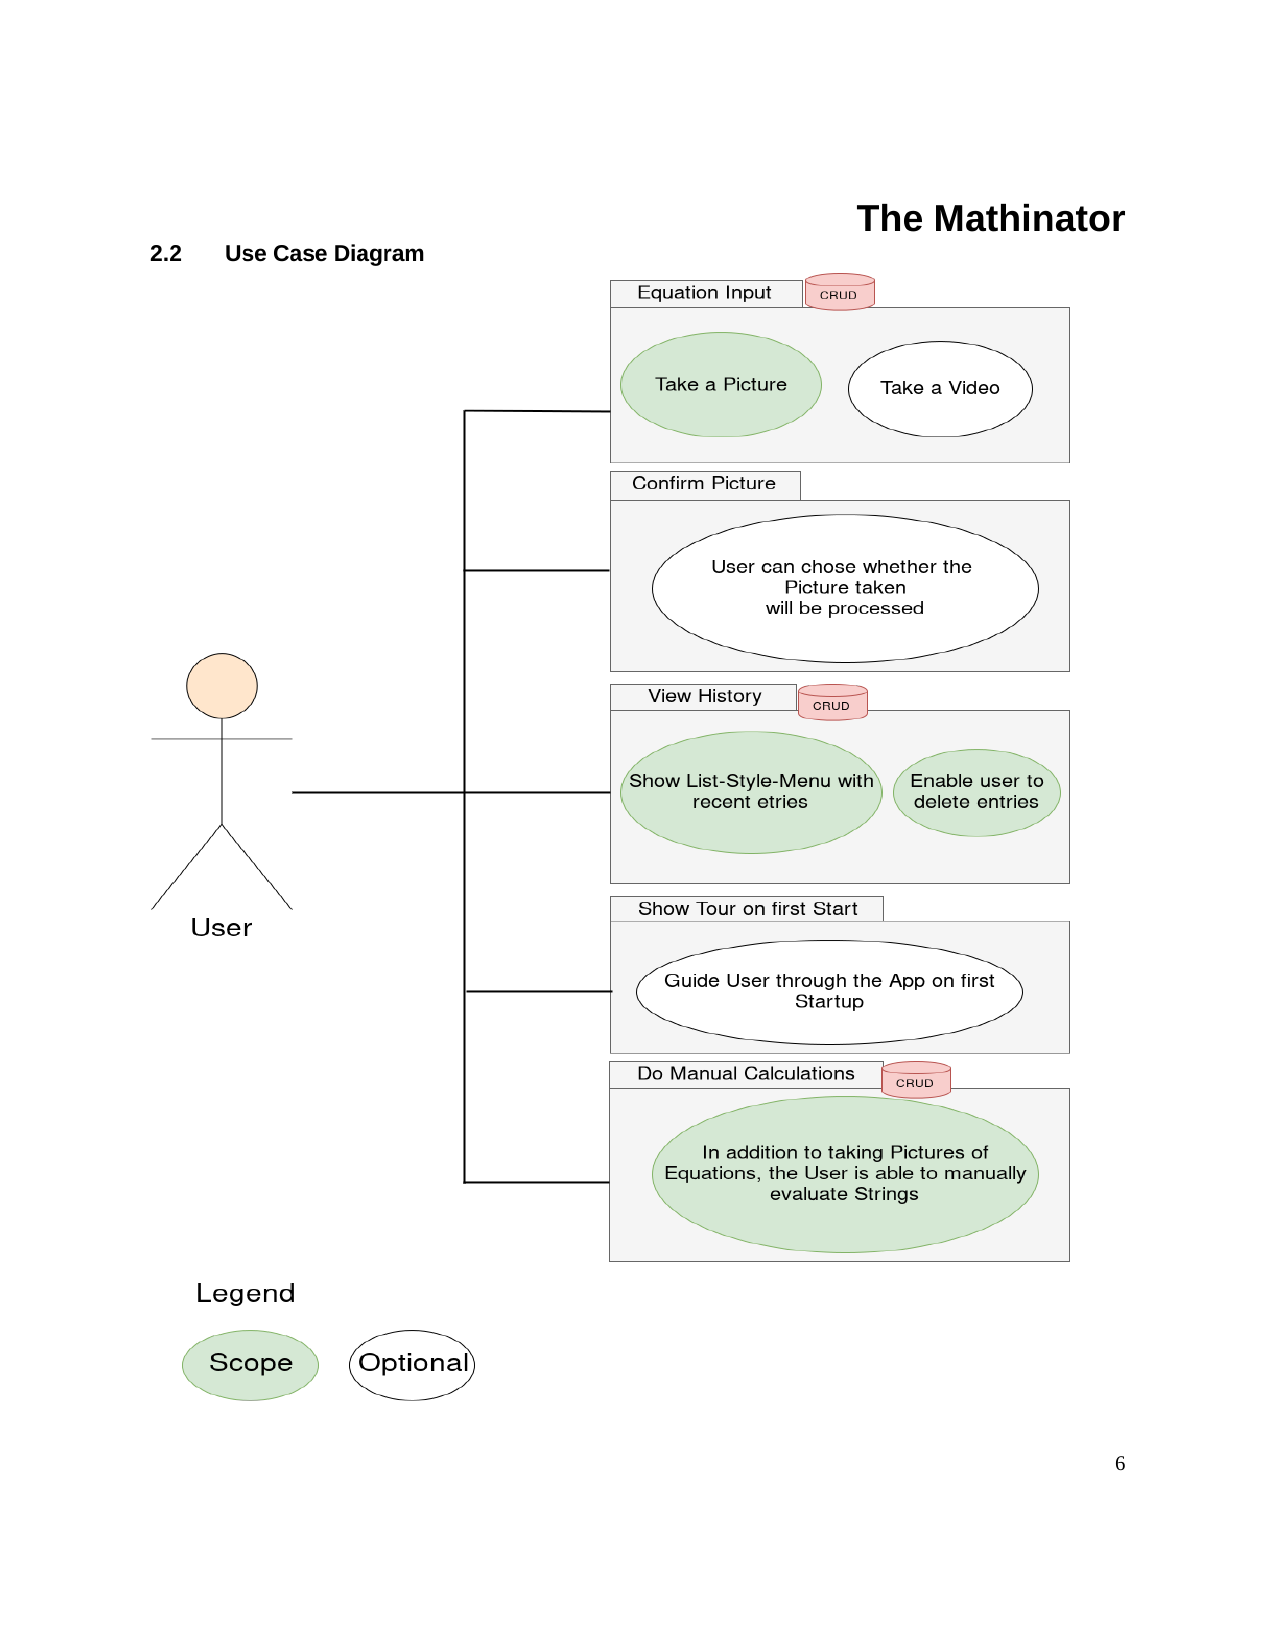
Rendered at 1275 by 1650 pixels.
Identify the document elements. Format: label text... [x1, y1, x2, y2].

text 2.2 Use Case Diagram [150, 239, 1137, 266]
